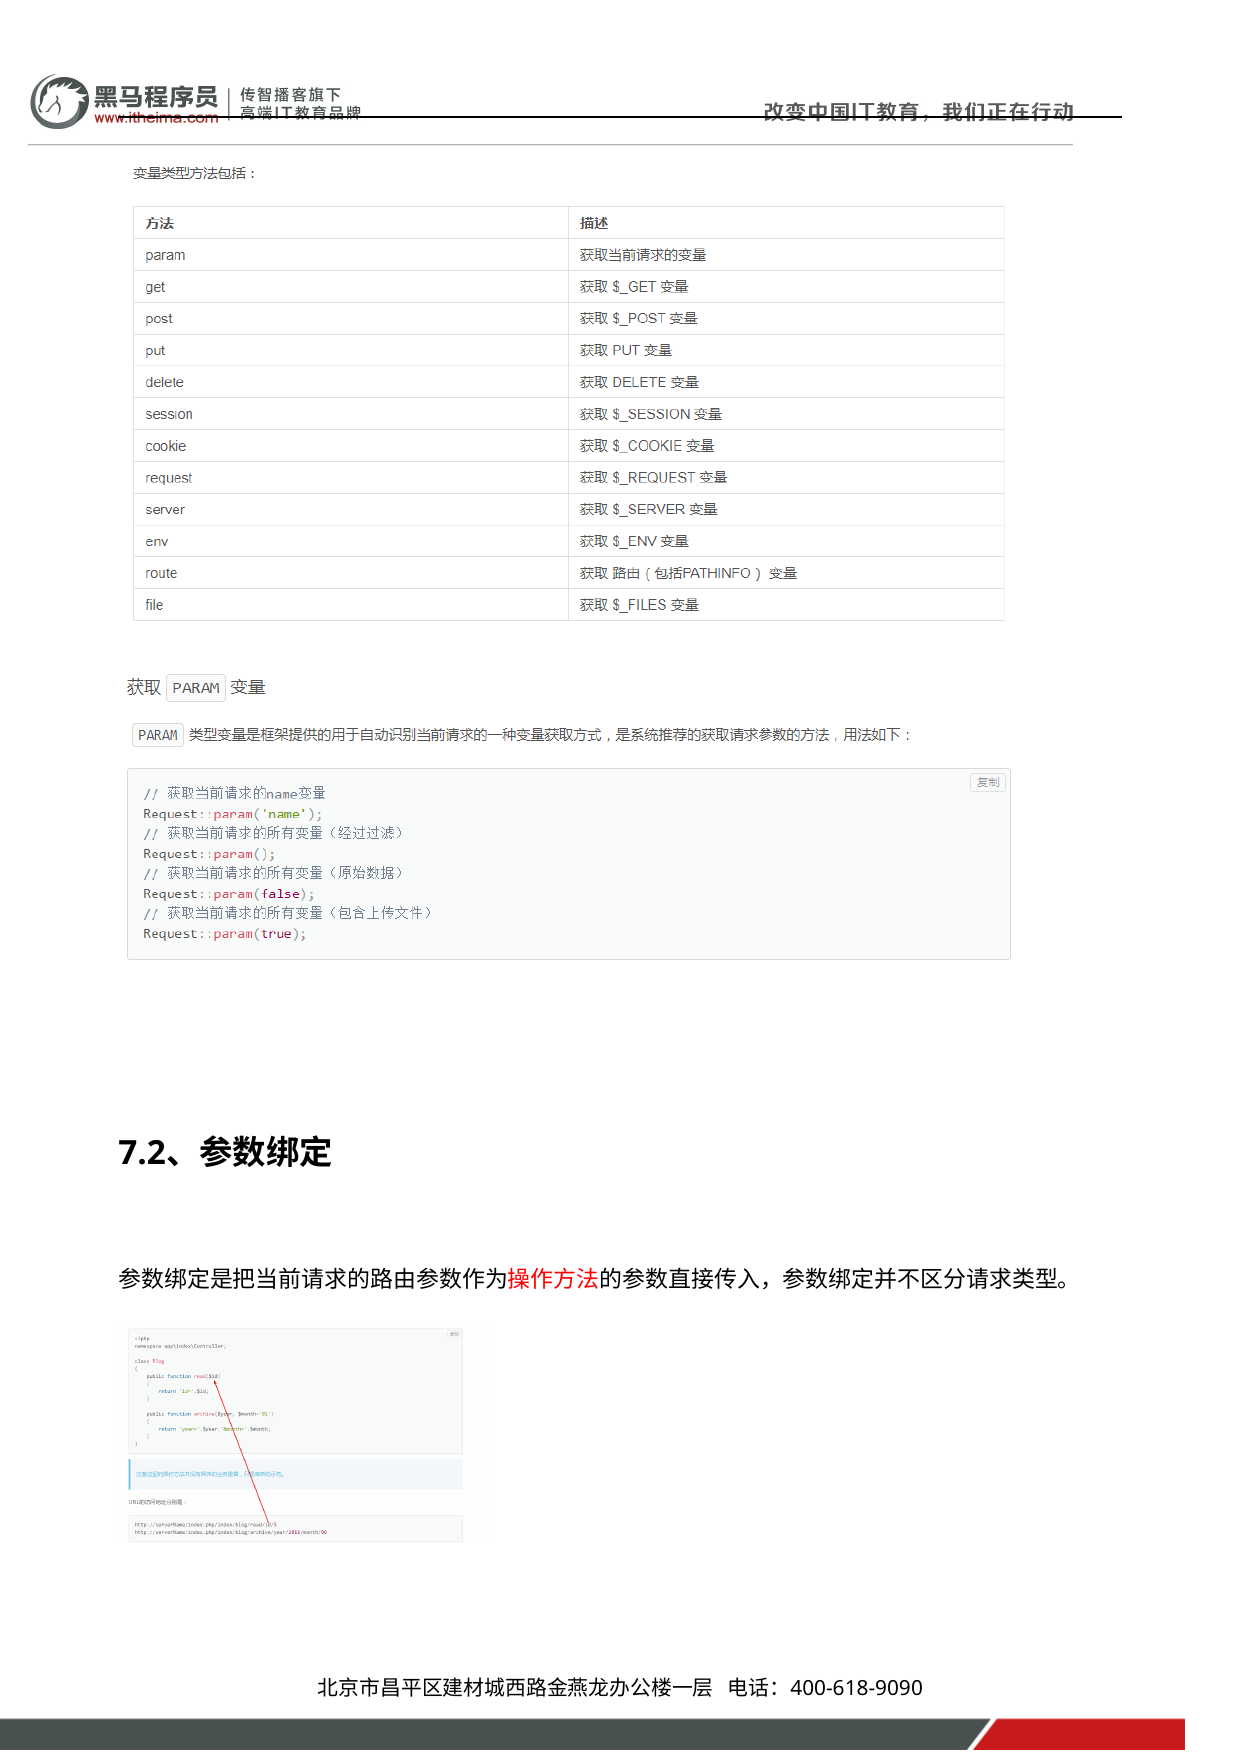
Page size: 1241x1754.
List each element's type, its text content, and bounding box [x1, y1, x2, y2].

text 参数绑定是把当前请求的路由参数作为操作方法的参数直接传入，参数绑定并不区分请求类型。 [118, 1245, 1122, 1310]
picture [118, 1326, 494, 1543]
picture [118, 666, 1019, 969]
picture [0, 1659, 1186, 1750]
picture [0, 3, 1176, 153]
picture [118, 162, 1019, 628]
subtitle 7.2、参数绑定 [118, 1117, 1122, 1182]
